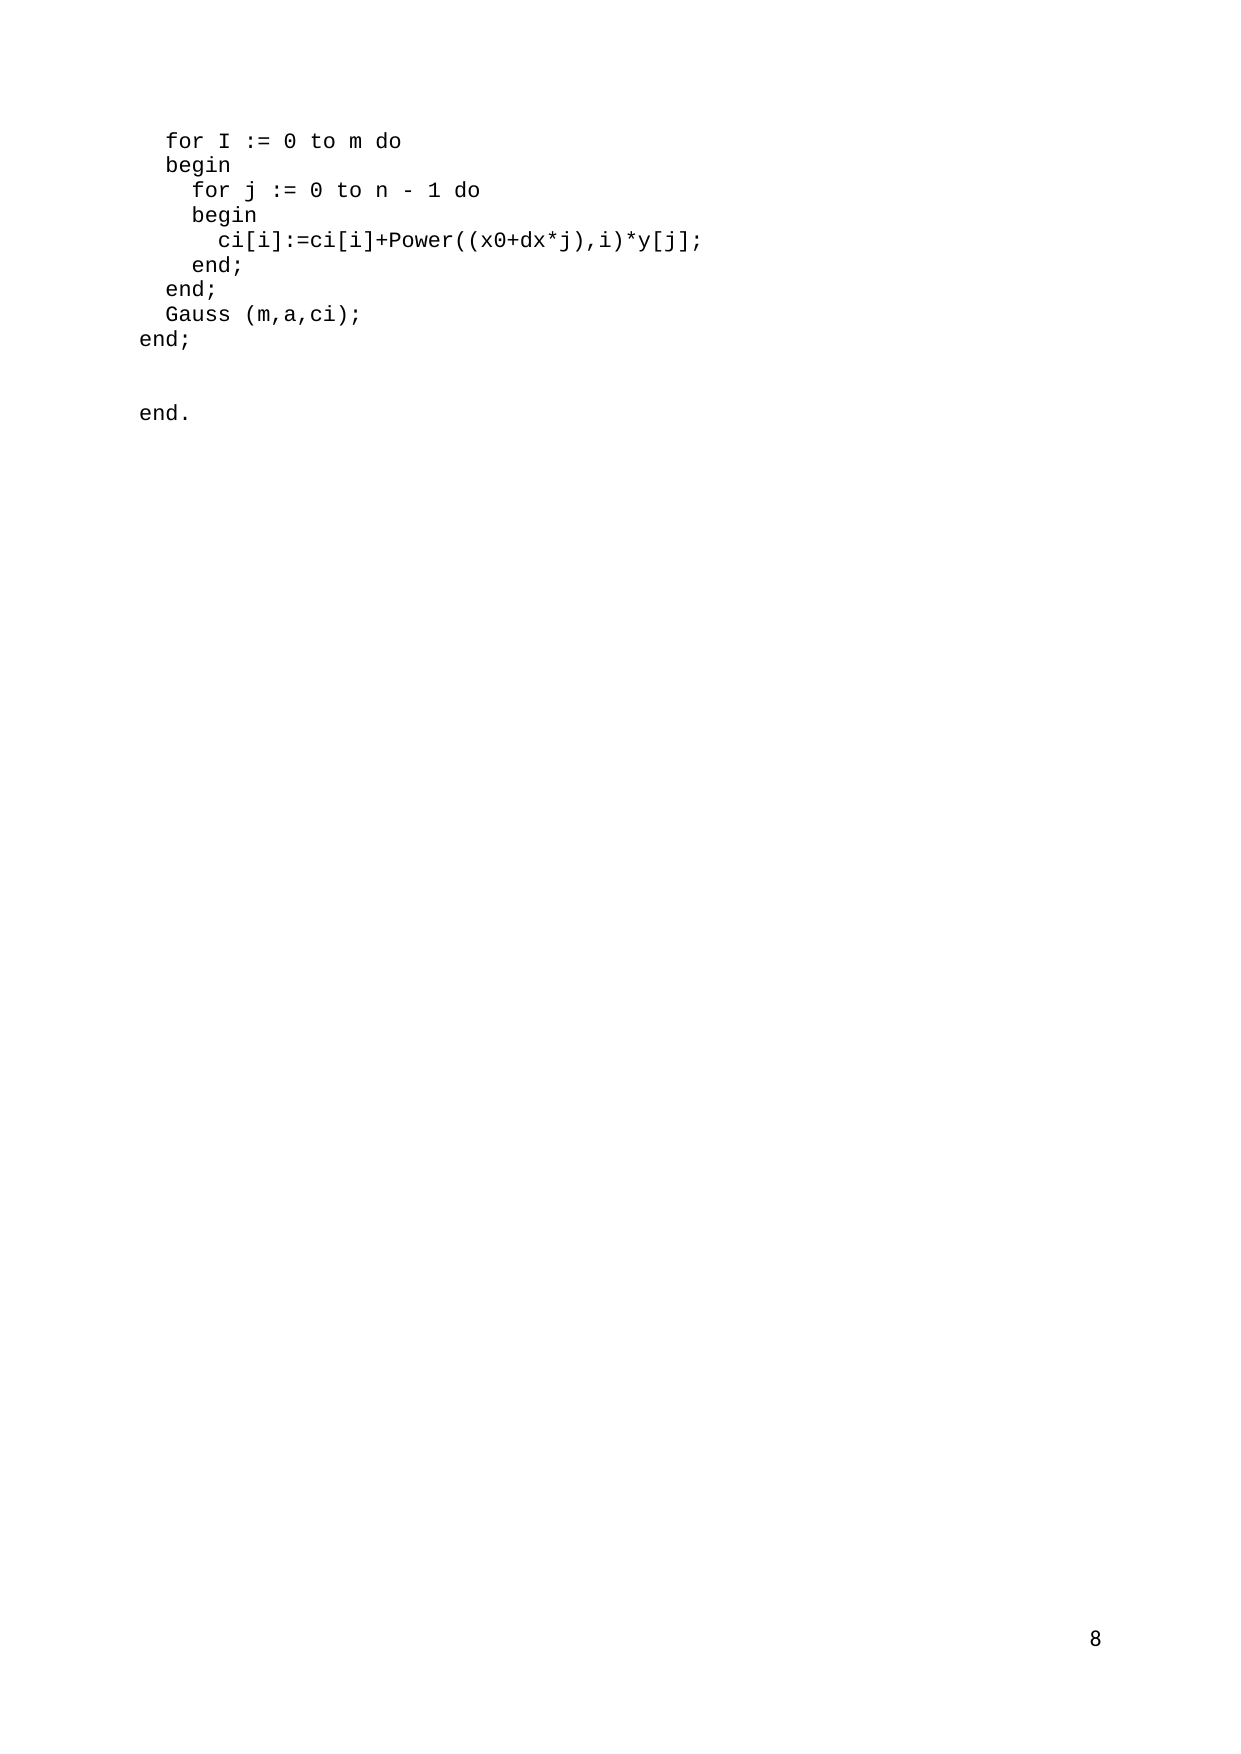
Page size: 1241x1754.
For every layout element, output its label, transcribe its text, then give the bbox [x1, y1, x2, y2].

text for I := 0 to m do [139, 130, 1101, 154]
text begin [139, 204, 1101, 229]
text Gauss (m,a,сi); [139, 303, 1101, 328]
text сi[i]:=сi[i]+Power((x0+dx*j),i)*y[j]; [139, 229, 1101, 254]
text end; [139, 328, 1101, 353]
text end; [139, 278, 1101, 303]
text begin [139, 154, 1101, 179]
text end. [139, 402, 1101, 427]
text for j := 0 to n - 1 do [139, 179, 1101, 204]
text end; [139, 254, 1101, 278]
